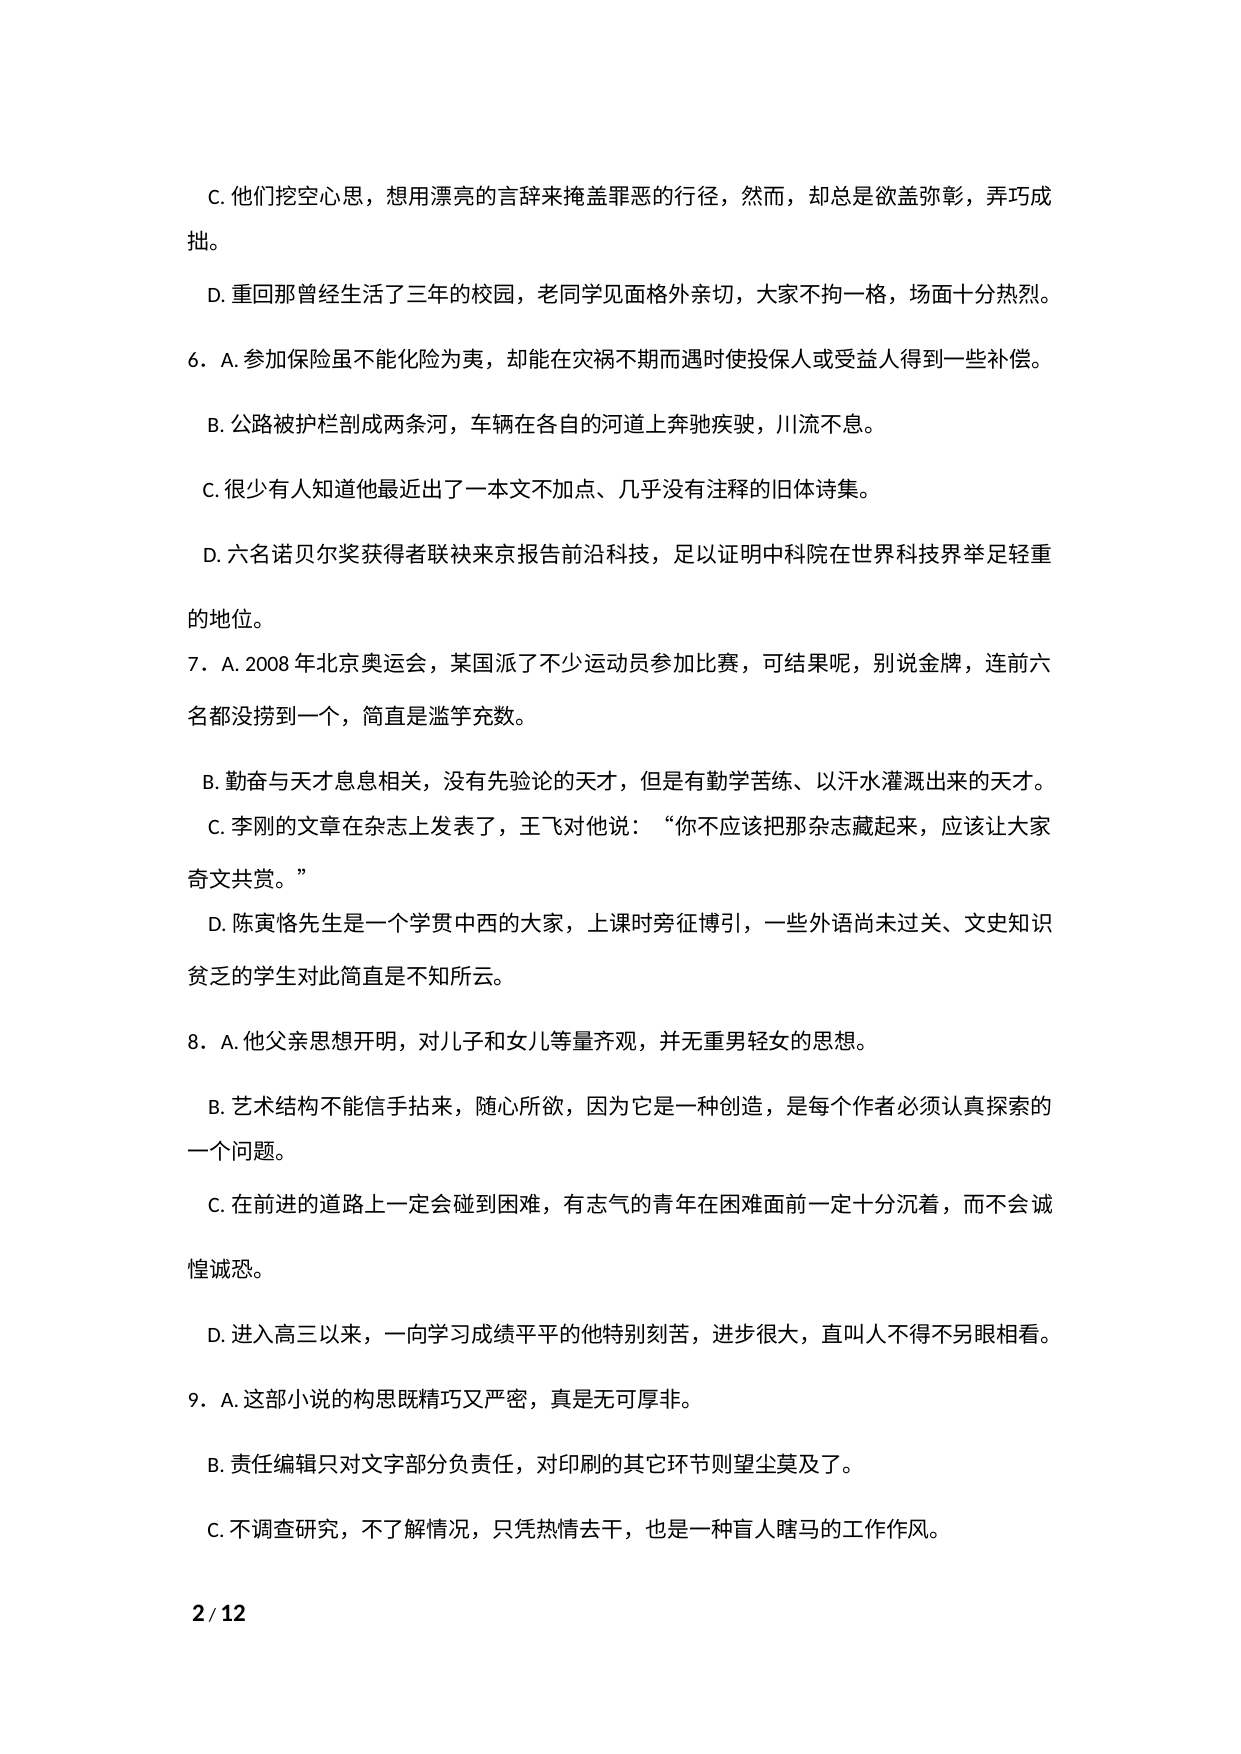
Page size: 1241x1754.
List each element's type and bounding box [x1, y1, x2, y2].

text [187, 158, 1053, 1556]
